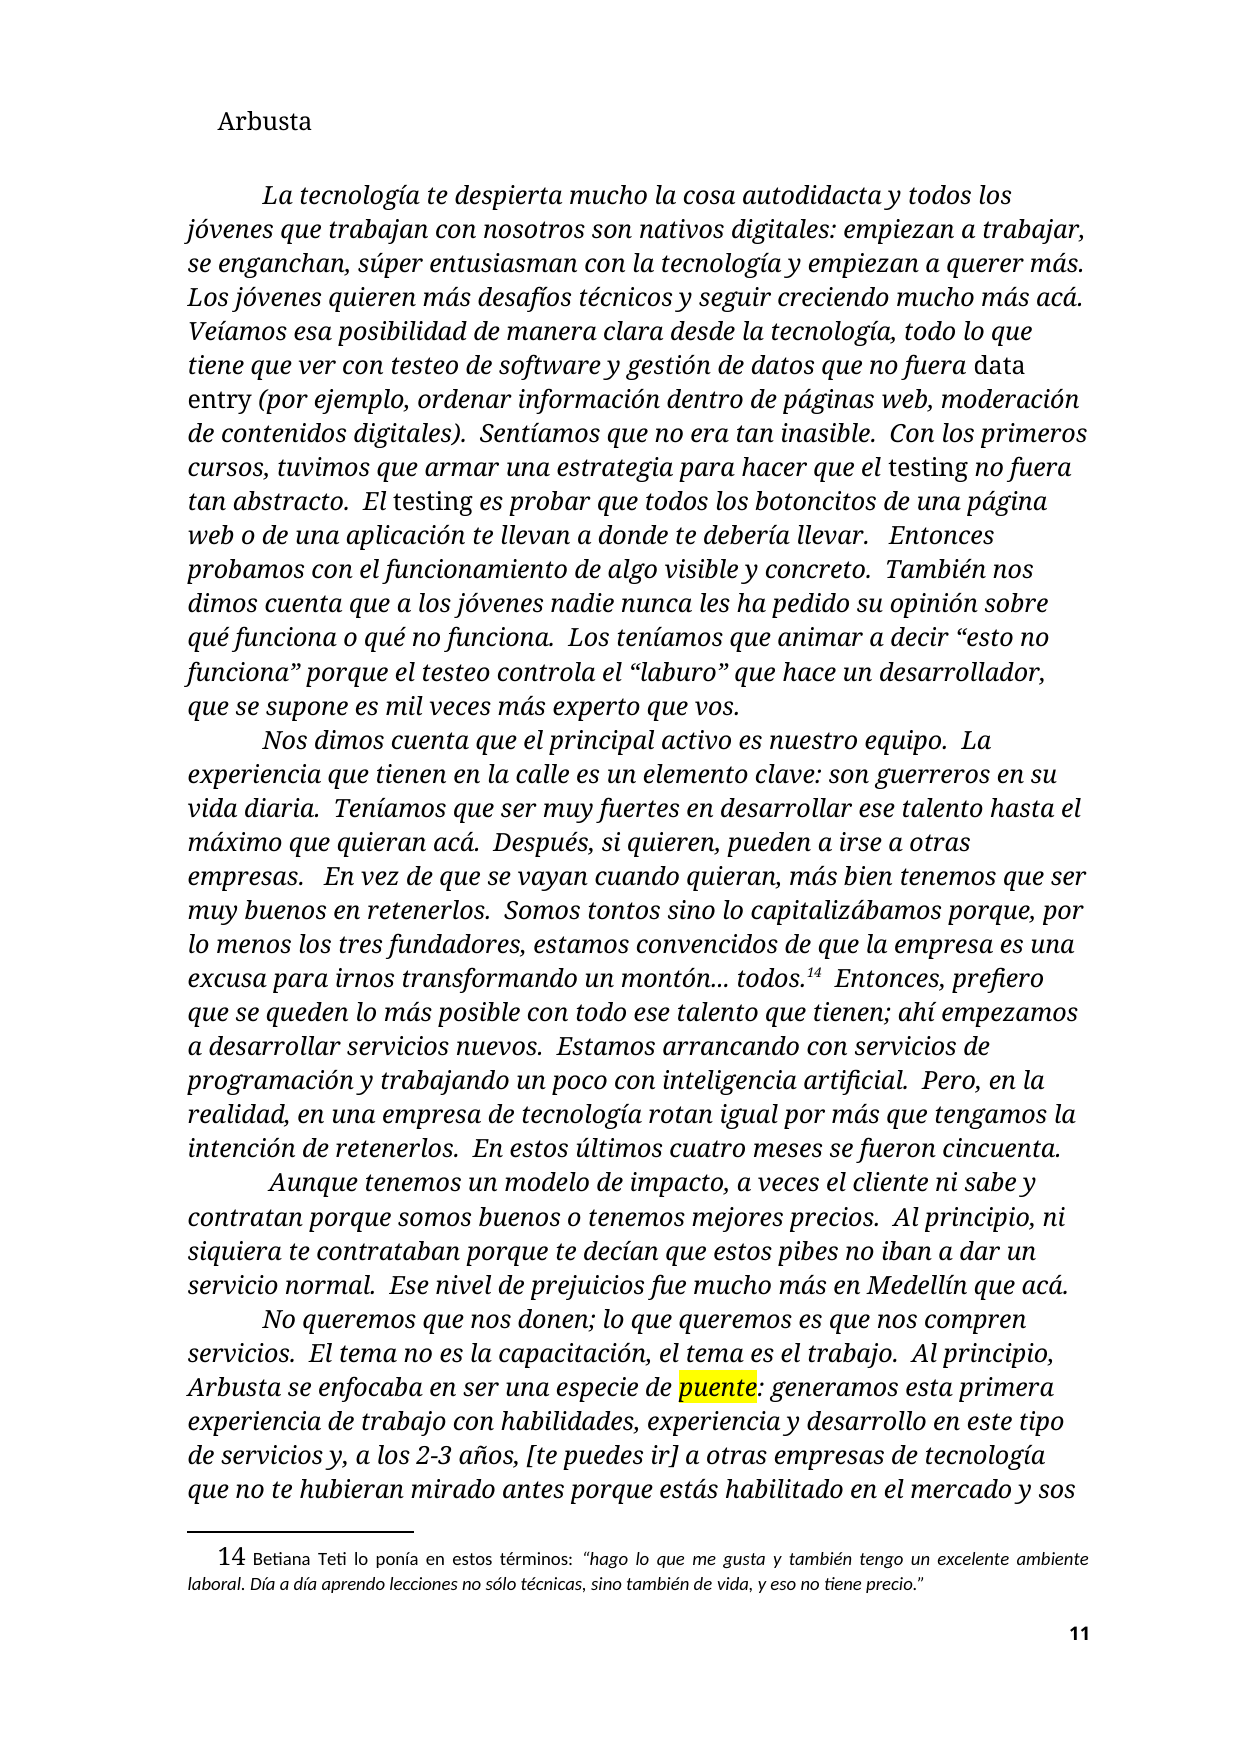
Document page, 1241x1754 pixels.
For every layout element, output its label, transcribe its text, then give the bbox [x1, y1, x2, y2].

text La tecnología te despierta mucho la cosa autodidacta y todos los jóvenes que trabajan con nosotros son nativos digitales: empiezan a trabajar, se enganchan, súper entusiasman con la tecnología y empiezan a querer más. Los jóvenes quieren más desafíos técnicos y seguir creciendo mucho más acá. Veíamos esa posibilidad de manera clara desde la tecnología, todo lo que tiene que ver con testeo de software y gestión de datos que no fuera data entry (por ejemplo, ordenar información dentro de páginas web, moderación de contenidos digitales). Sentíamos que no era tan inasible. Con los primeros cursos, tuvimos que armar una estrategia para hacer que el testing no fuera tan abstracto. El testing es probar que todos los botoncitos de una página web o de una aplicación te llevan a donde te debería llevar. Entonces probamos con el funcionamiento de algo visible y concreto. También nos dimos cuenta que a los jóvenes nadie nunca les ha pedido su opinión sobre qué funciona o qué no funciona. Los teníamos que animar a decir “esto no funciona” porque el testeo controla el “laburo” que hace un desarrollador, que se supone es mil veces más experto que vos. [187, 177, 1090, 722]
text Aunque tenemos un modelo de impacto, a veces el cliente ni sabe y contratan porque somos buenos o tenemos mejores precios. Al principio, ni siquiera te contrataban porque te decían que estos pibes no iban a dar un servicio normal. Ese nivel de prejuicios fue mucho más en Medellín que acá. [187, 1165, 1090, 1301]
text Nos dimos cuenta que el principal activo es nuestro equipo. La experiencia que tienen en la calle es un elemento clave: son guerreros en su vida diaria. Teníamos que ser muy fuertes en desarrollar ese talento hasta el máximo que quieran acá. Después, si quieren, pueden a irse a otras empresas. En vez de que se vayan cuando quieran, más bien tenemos que ser muy buenos en retenerlos. Somos tontos sino lo capitalizábamos porque, por lo menos los tres fundadores, estamos convencidos de que la empresa es una excusa para irnos transformando un montón... todos. Entonces, prefiero que se queden lo más posible con todo ese talento que tienen; ahí empezamos a desarrollar servicios nuevos. Estamos arrancando con servicios de programación y trabajando un poco con inteligencia artificial. Pero, en la realidad, en una empresa de tecnología rotan igual por más que tengamos la intención de retenerlos. En estos últimos cuatro meses se fueron cincuenta. [187, 722, 1090, 1165]
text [187, 1301, 1090, 1506]
